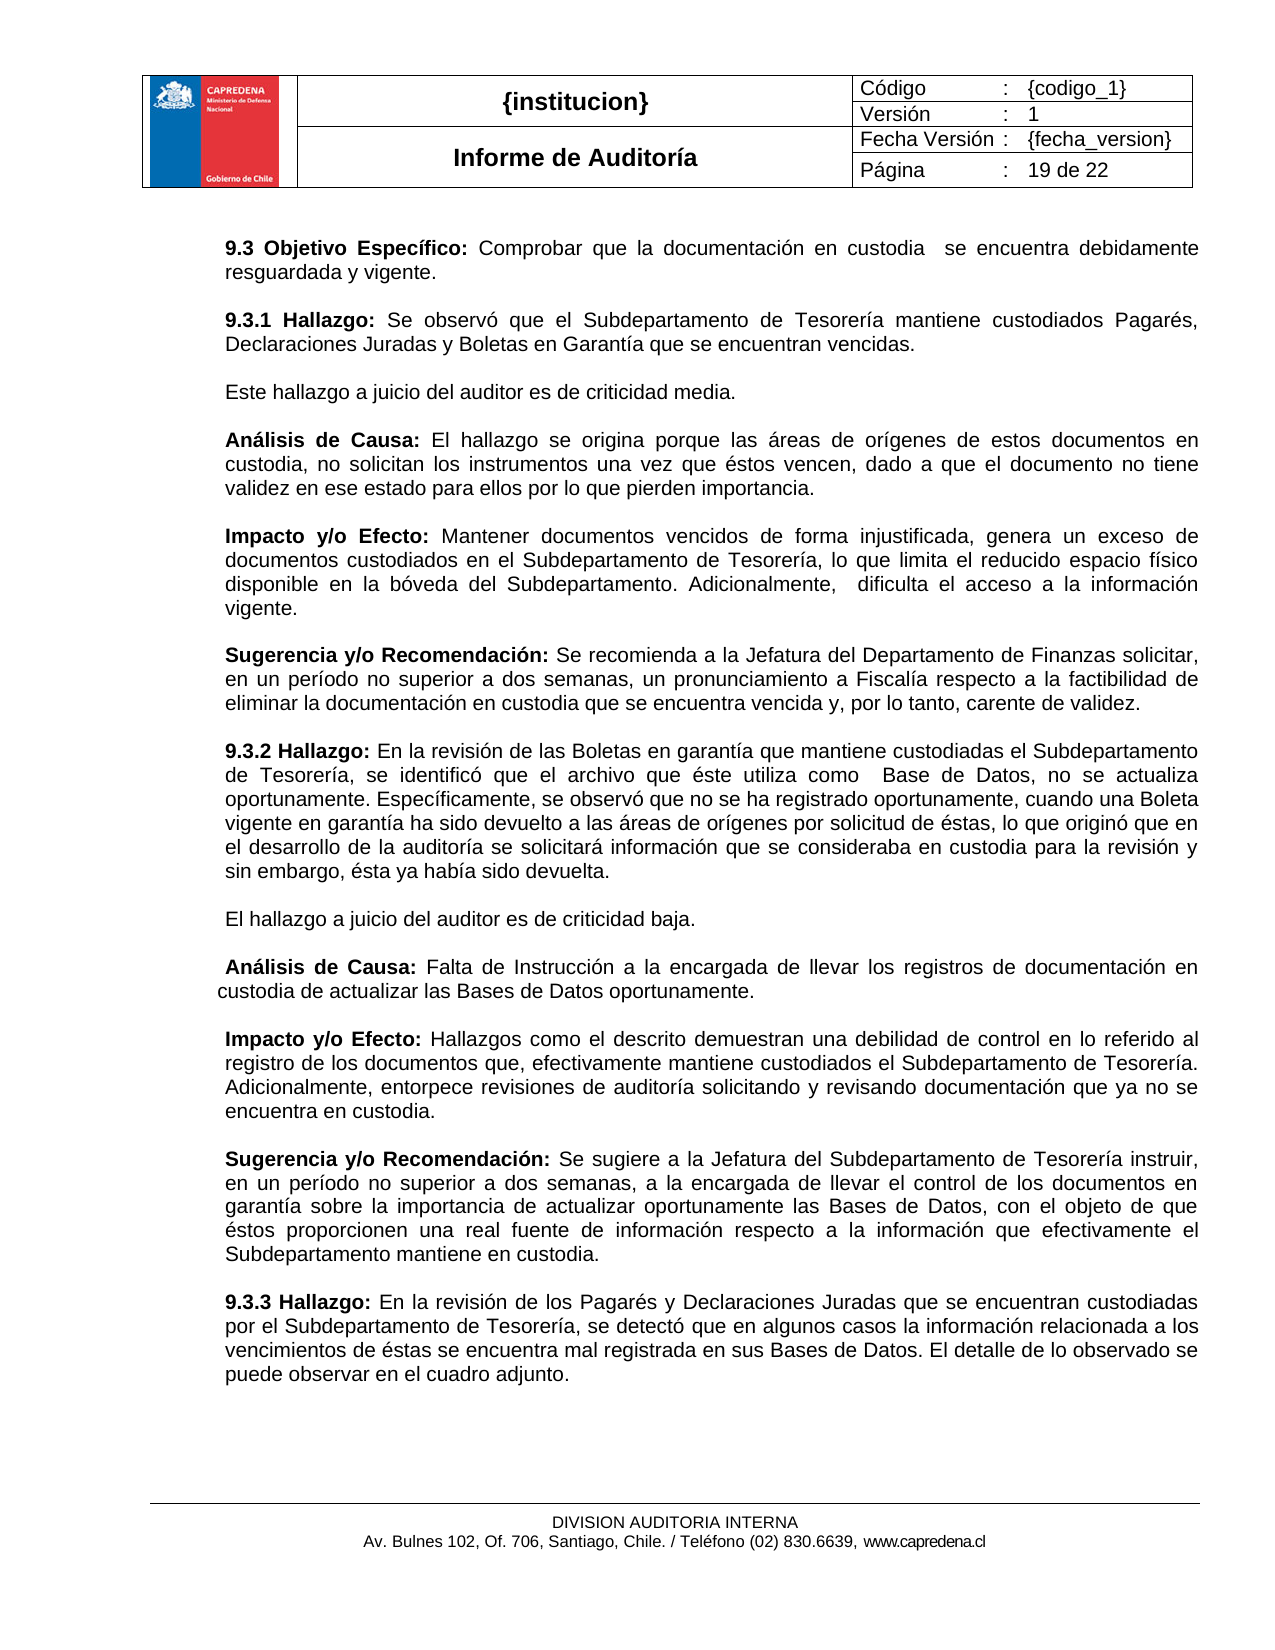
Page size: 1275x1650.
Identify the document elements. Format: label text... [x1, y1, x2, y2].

text 9.3.2 Hallazgo: En la revisión de las Boletas en garantía que mantiene custodiadas el Subdepartamento de Tesorería, se identificó que el archivo que éste utiliza como Base de Datos, no se actualiza oportunamente. Específicamente, se observó que no se ha registrado oportunamente, cuando una Boleta vigente en garantía ha sido devuelto a las áreas de orígenes por solicitud de éstas, lo que originó que en el desarrollo de la auditoría se solicitará información que se consideraba en custodia para la revisión y sin embargo, ésta ya había sido devuelta. [225, 739, 1200, 883]
picture [150, 76, 279, 187]
list Sugerencia y/o Recomendación: Se recomienda a la Jefatura del Departamento de Finanzas solicitar, en un período no superior a dos semanas, un pronunciamiento a Fiscalía respecto a la factibilidad de eliminar la documentación en custodia que se encuentra vencida y, por lo tanto, carente de validez. [225, 643, 1200, 715]
text 9.3.3 Hallazgo: En la revisión de los Pagarés y Declaraciones Juradas que se encuentran custodiadas por el Subdepartamento de Tesorería, se detectó que en algunos casos la información relacionada a los vencimientos de éstas se encuentra mal registrada en sus Bases de Datos. El detalle de lo observado se puede observar en el cuadro adjunto. [225, 1290, 1200, 1386]
text Análisis de Causa: Falta de Instrucción a la encargada de llevar los registros de documentación en custodia de actualizar las Bases de Datos oportunamente. [217, 955, 1200, 1003]
text El hallazgo a juicio del auditor es de criticidad baja. [217, 907, 1200, 931]
list 9.3 Objetivo Específico: Comprobar que la documentación en custodia se encuentra debidamente resguardada y vigente. [225, 236, 1200, 284]
text Impacto y/o Efecto: Hallazgos como el descrito demuestran una debilidad de control en lo referido al registro de los documentos que, efectivamente mantiene custodiados el Subdepartamento de Tesorería. Adicionalmente, entorpece revisiones de auditoría solicitando y revisando documentación que ya no se encuentra en custodia. [225, 1027, 1200, 1122]
list Este hallazgo a juicio del auditor es de criticidad media. [225, 380, 1200, 404]
list 9.3.1 Hallazgo: Se observó que el Subdepartamento de Tesorería mantiene custodiados Pagarés, Declaraciones Juradas y Boletas en Garantía que se encuentran vencidas. [225, 308, 1200, 356]
text Impacto y/o Efecto: Mantener documentos vencidos de forma injustificada, genera un exceso de documentos custodiados en el Subdepartamento de Tesorería, lo que limita el reducido espacio físico disponible en la bóveda del Subdepartamento. Adicionalmente, dificulta el acceso a la información vigente. [225, 523, 1200, 619]
text Sugerencia y/o Recomendación: Se sugiere a la Jefatura del Subdepartamento de Tesorería instruir, en un período no superior a dos semanas, a la encargada de llevar el control de los documentos en garantía sobre la importancia de actualizar oportunamente las Bases de Datos, con el objeto de que éstos proporcionen una real fuente de información respecto a la información que efectivamente el Subdepartamento mantiene en custodia. [225, 1146, 1200, 1266]
list Análisis de Causa: El hallazgo se origina porque las áreas de orígenes de estos documentos en custodia, no solicitan los instrumentos una vez que éstos vencen, dado a que el documento no tiene validez en ese estado para ellos por lo que pierden importancia. [225, 428, 1200, 499]
